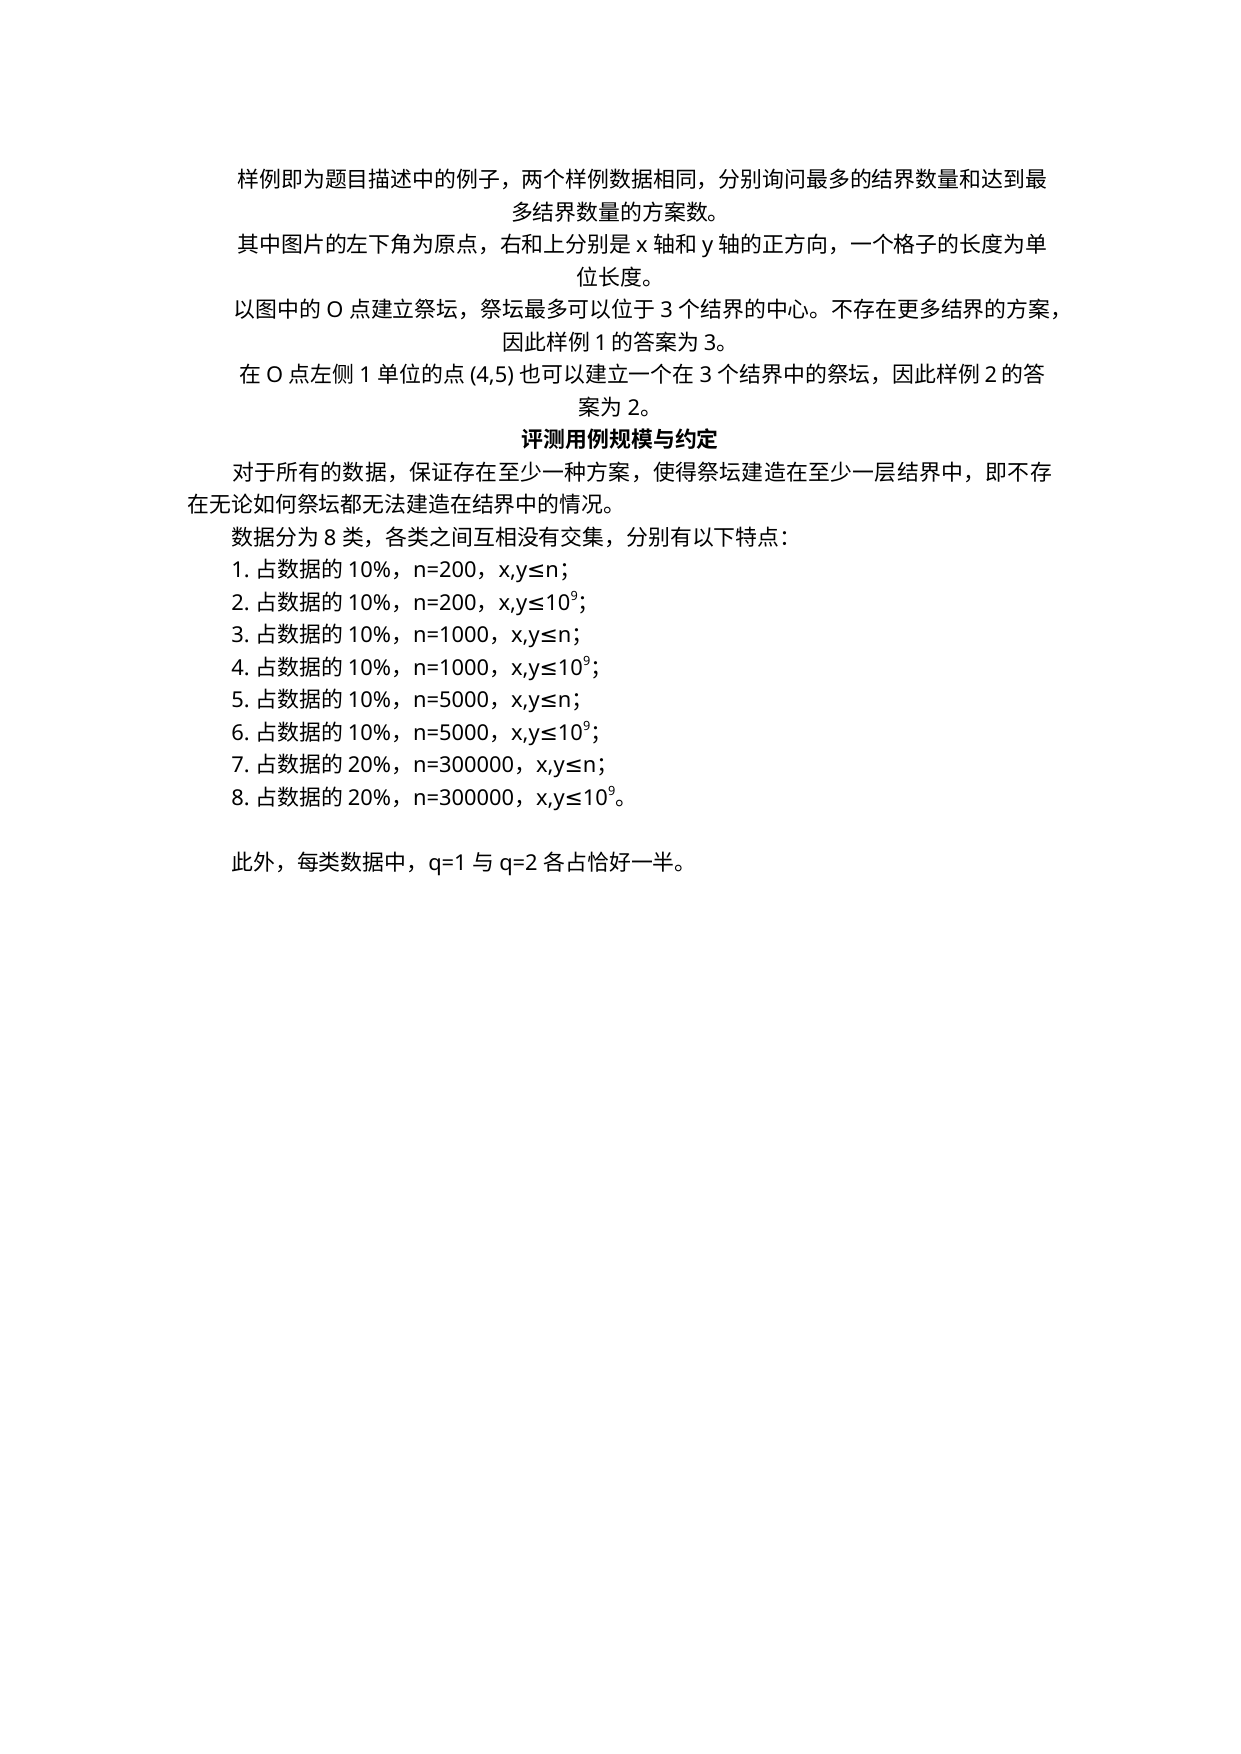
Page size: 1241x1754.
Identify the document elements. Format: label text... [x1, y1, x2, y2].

text 对于所有的数据，保证存在至少一种方案，使得祭坛建造在至少一层结界中，即不存在无论如何祭坛都无法建造在结界中的情况。 数据分为 8 类，各类之间互相没有交集，分别有以下特点： 1. 占数据的 10%，n=200，x,y≤n； 2. 占数据的 10%，n=200，x,y≤109； 3. 占数据的 10%，n=1000，x,y≤n； 4. 占数据的 10%，n=1000，x,y≤109； 5. 占数据的 10%，n=5000，x,y≤n； 6. 占数据的 10%，n=5000，x,y≤109； 7. 占数据的 20%，n=300000，x,y≤n； 8. 占数据的 20%，n=300000，x,y≤109。 此外，每类数据中，q=1 与 q=2 各占恰好一半。 [187, 454, 1053, 877]
text 评测用例规模与约定 [187, 422, 1053, 454]
text 样例即为题目描述中的例子，两个样例数据相同，分别询问最多的结界数量和达到最多结界数量的方案数。 其中图片的左下角为原点，右和上分别是 x 轴和 y 轴的正方向，一个格子的长度为单位长度。 以图中的 O 点建立祭坛，祭坛最多可以位于 3 个结界的中心。不存在更多结界的方案，因此样例1的答案为 3。 在 O 点左侧 1 单位的点 (4,5) 也可以建立一个在 3 个结界中的祭坛，因此样例2的答案为 2。 [187, 162, 1053, 422]
